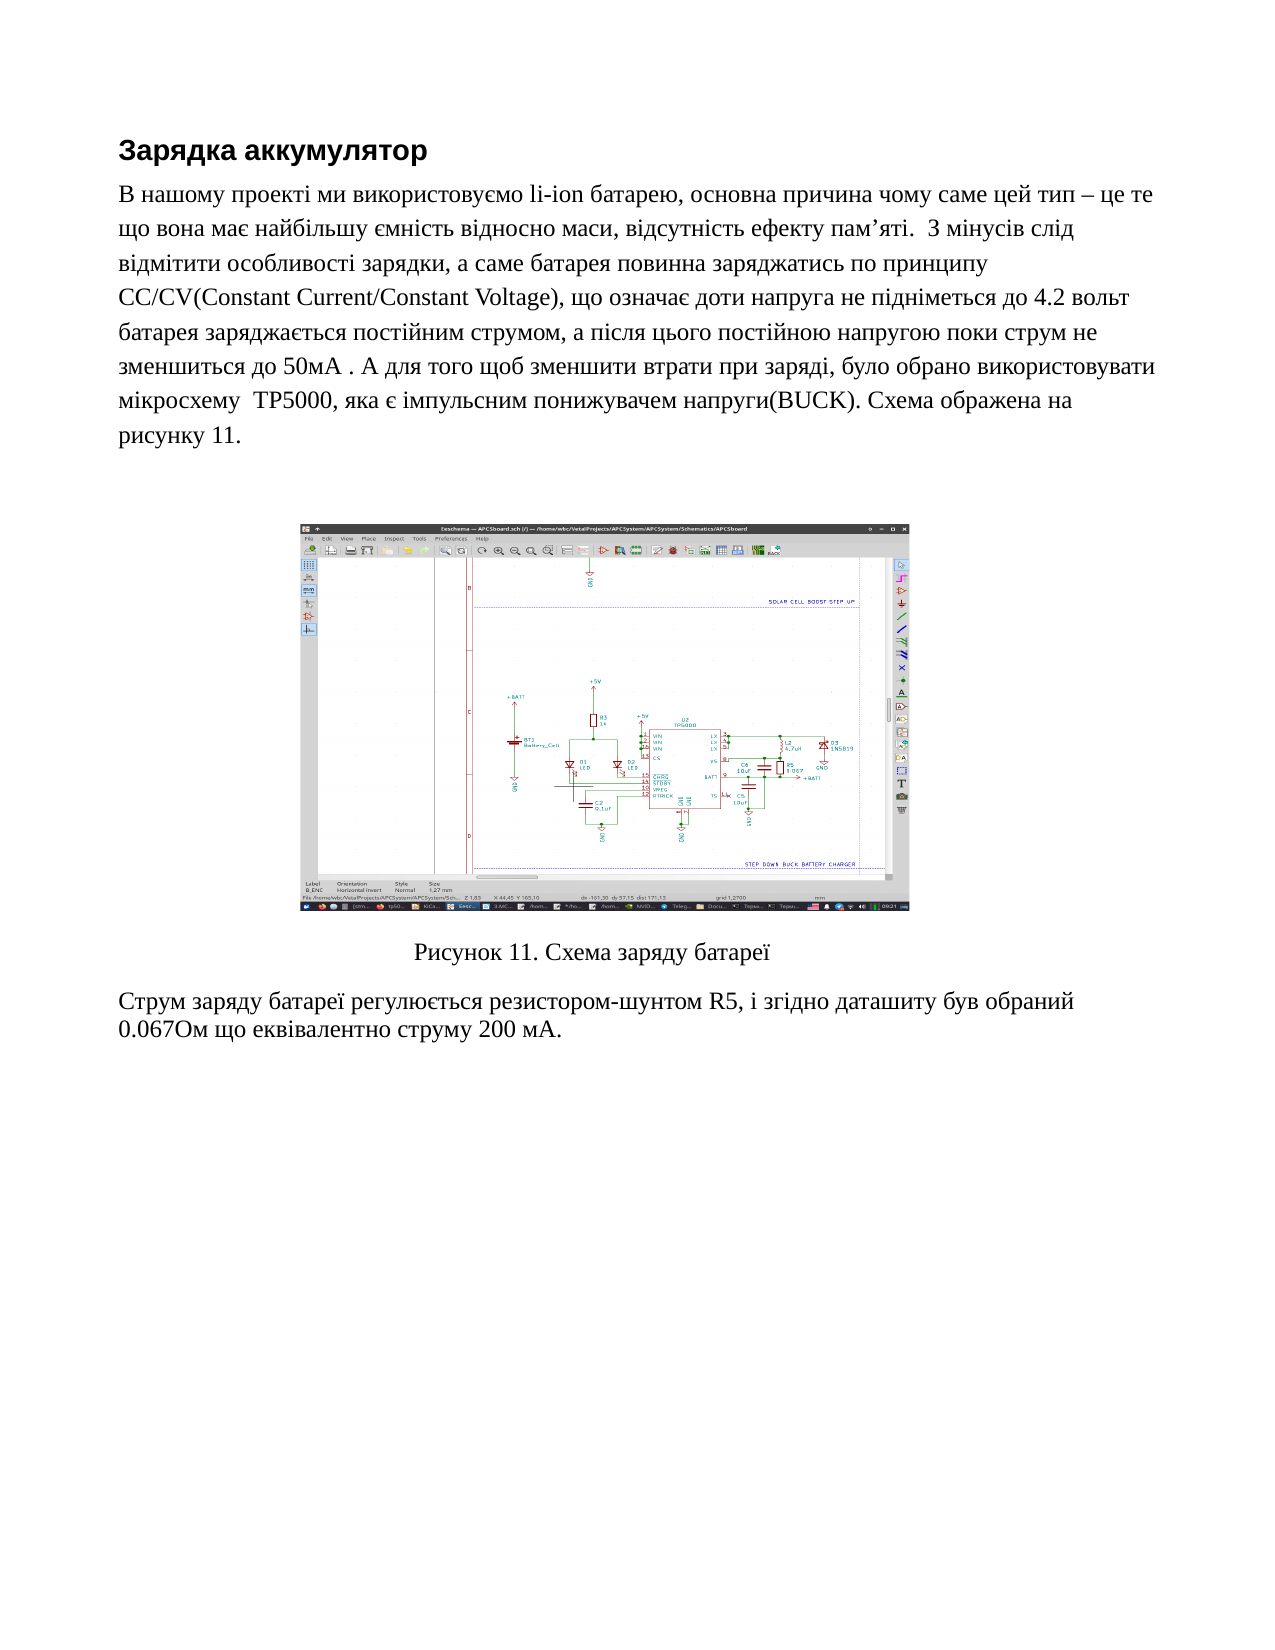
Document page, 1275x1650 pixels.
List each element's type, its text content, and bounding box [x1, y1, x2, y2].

picture [300, 524, 910, 911]
subtitle Зарядка аккумулятор [118, 133, 1157, 166]
text В нашому проекті ми використовуємо li-ion батарею, основна причина чому саме цей тип – це те що вона має найбільшу ємність відносно маси, відсутність ефекту пам’яті. З мінусів слід відмітити особливості зарядки, а саме батарея повинна заряджатись по принципу CC/CV(Constant Current/Constant Voltage), що означає доти напруга не підніметься до 4.2 вольт батарея заряджається постійним струмом, а після цього постійною напругою поки струм не зменшиться до 50мА . А для того щоб зменшити втрати при заряді, було обрано використовувати мікросхему TP5000, яка є імпульсним понижувачем напруги(BUCK). Схема ображена на рисунку 11. [118, 179, 1157, 449]
text Струм заряду батареї регулюється резистором-шунтом R5, і згідно даташиту був обраний 0.067Ом що еквівалентно струму 200 мА. [118, 986, 1157, 1043]
